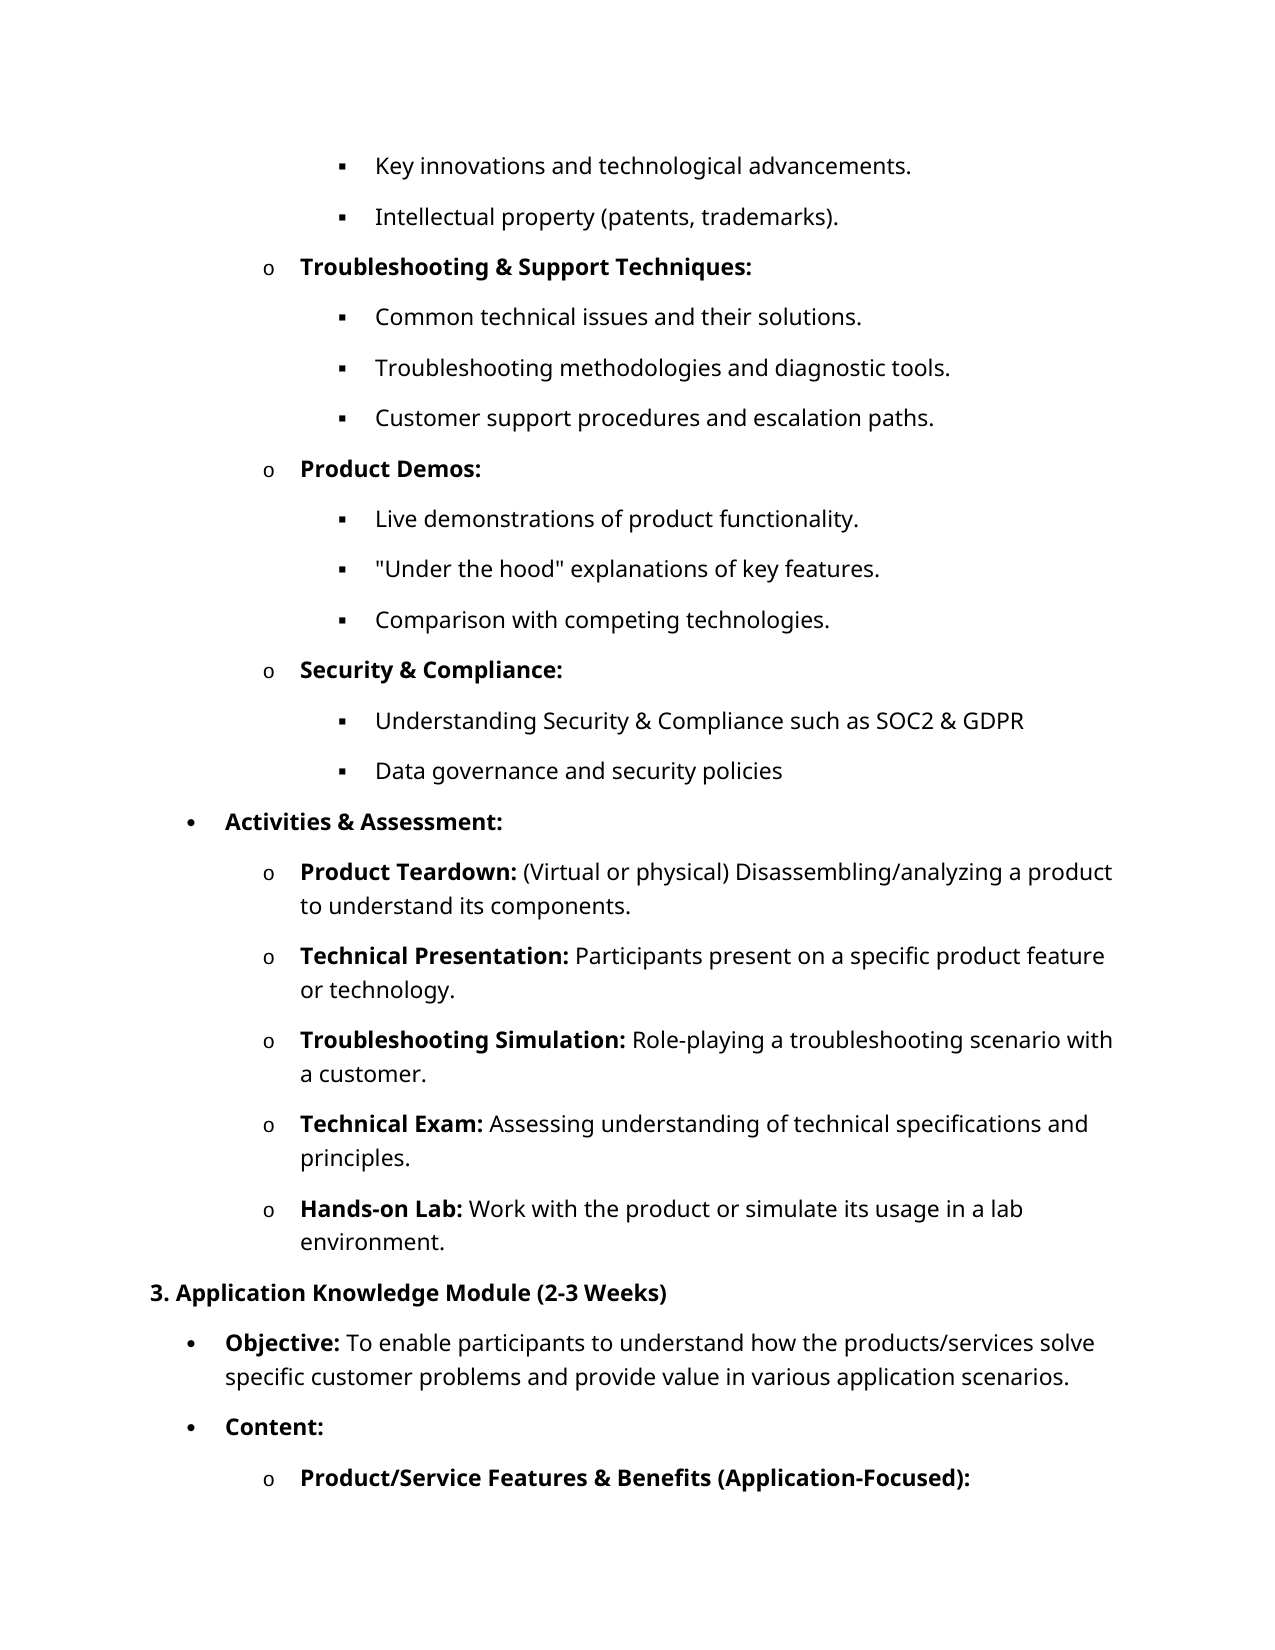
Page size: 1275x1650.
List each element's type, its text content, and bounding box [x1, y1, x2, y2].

list Activities & Assessment: [187, 805, 1125, 837]
list Technical Presentation: Participants present on a specific product feature or technology. [262, 940, 1125, 1005]
list Technical Exam: Assessing understanding of technical specifications and principles. [262, 1108, 1125, 1173]
list Product/Service Features & Benefits (Application-Focused): [262, 1462, 1125, 1493]
list Troubleshooting & Support Techniques: [262, 251, 1125, 282]
list Troubleshooting Simulation: Role-playing a troubleshooting scenario with a customer. [262, 1024, 1125, 1089]
list Customer support procedures and escalation paths. [337, 402, 1125, 433]
list Product Teardown: (Virtual or physical) Disassembling/analyzing a product to understand its components. [262, 856, 1125, 921]
list Security & Compliance: [262, 654, 1125, 685]
text 3. Application Knowledge Module (2-3 Weeks) [150, 1277, 1125, 1308]
list Key innovations and technological advancements. [337, 150, 1125, 181]
list Understanding Security & Compliance such as SOC2 & GDPR [337, 704, 1125, 736]
list "Under the hood" explanations of key features. [337, 553, 1125, 584]
list Common technical issues and their solutions. [337, 301, 1125, 332]
list Objective: To enable participants to understand how the products/services solve specific customer problems and provide value in various application scenarios. [187, 1327, 1125, 1392]
list Comparison with competing technologies. [337, 604, 1125, 635]
list Hands-on Lab: Work with the product or simulate its usage in a lab environment. [262, 1192, 1125, 1257]
list Content: [187, 1411, 1125, 1442]
list Data governance and security policies [337, 755, 1125, 786]
list Intellectual property (patents, trademarks). [337, 200, 1125, 232]
list Live demonstrations of product functionality. [337, 503, 1125, 534]
list Product Demos: [262, 452, 1125, 484]
list Troubleshooting methodologies and diagnostic tools. [337, 352, 1125, 383]
